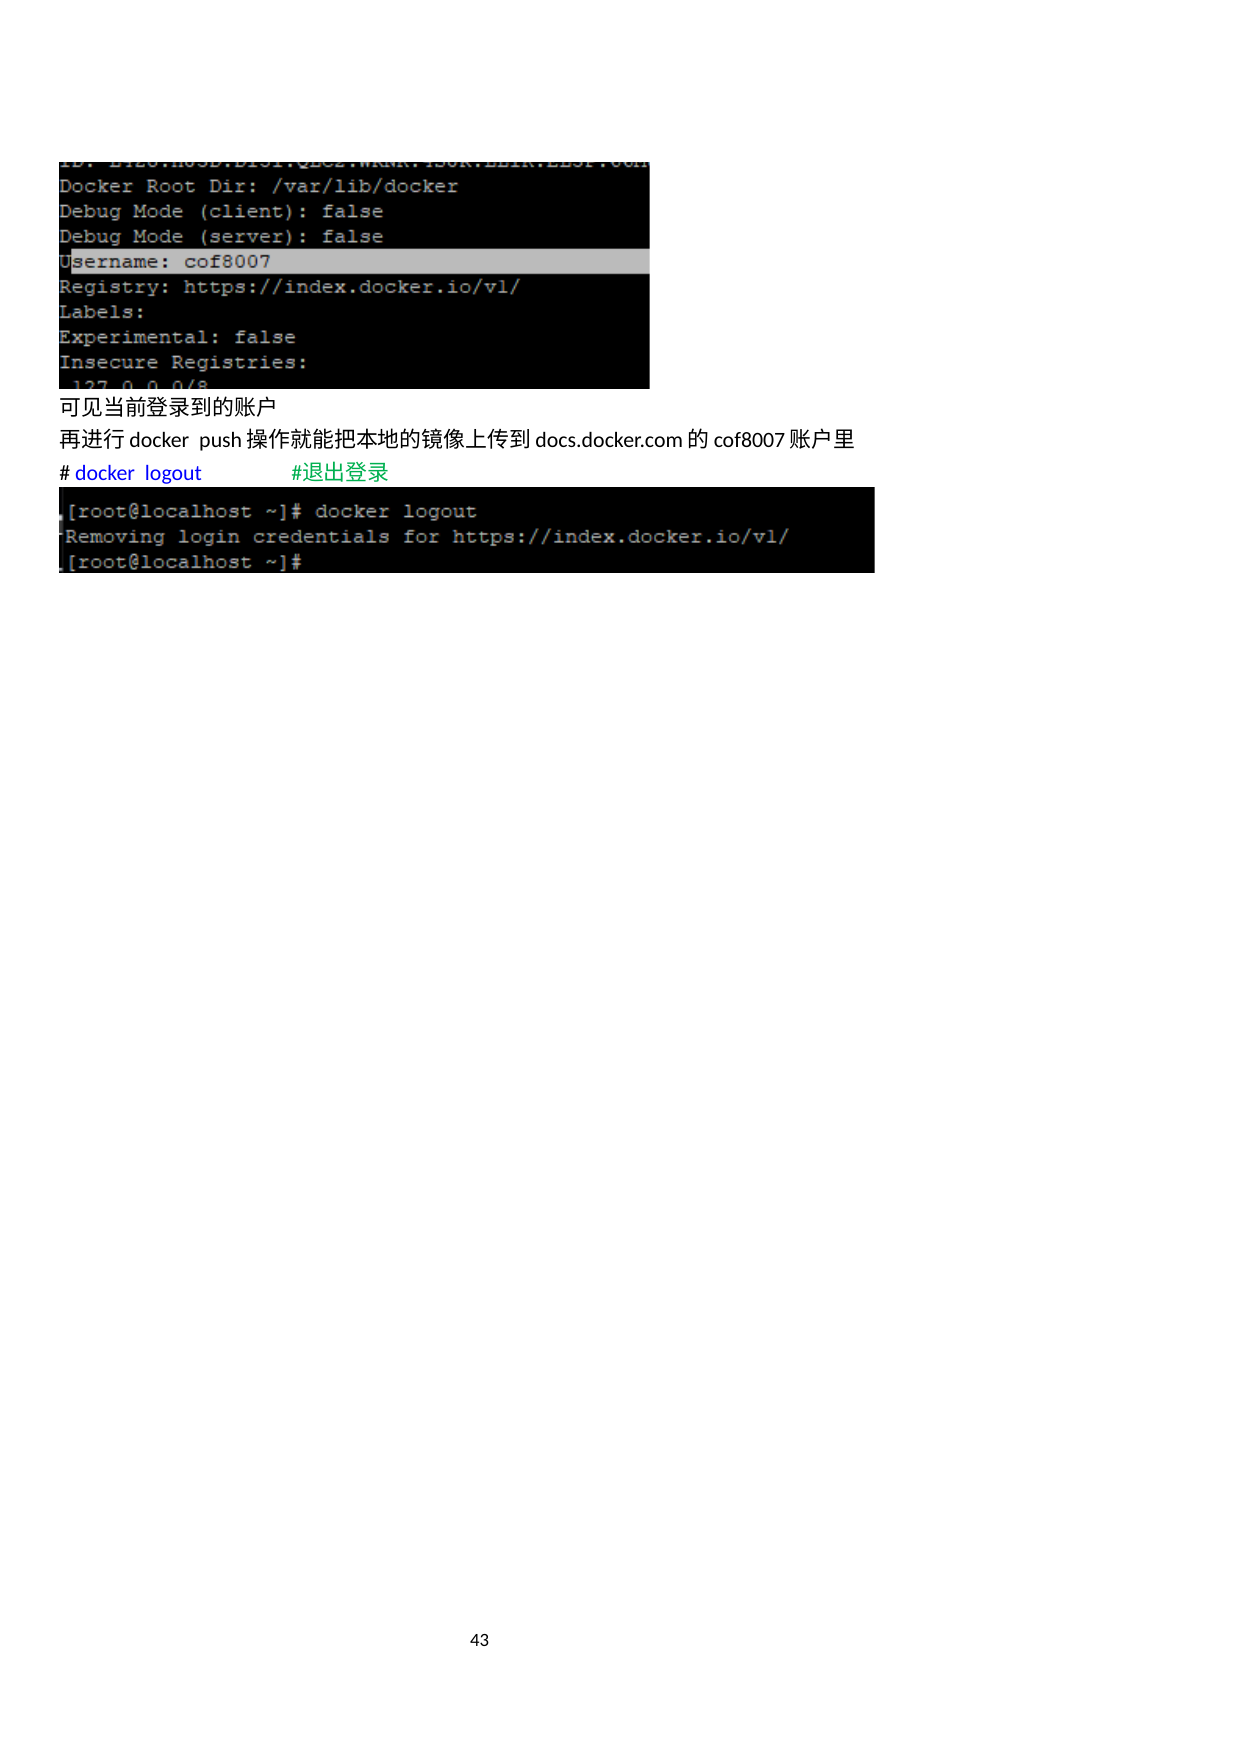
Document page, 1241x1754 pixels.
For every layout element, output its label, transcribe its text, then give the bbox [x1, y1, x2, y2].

picture [59, 162, 650, 389]
text 可见当前登录到的账户 [59, 389, 1181, 422]
text # docker logout #退出登录 [59, 454, 1181, 487]
picture [59, 487, 875, 573]
text 再进行docker push操作就能把本地的镜像上传到docs.docker.com的cof8007账户里 [59, 422, 1181, 454]
